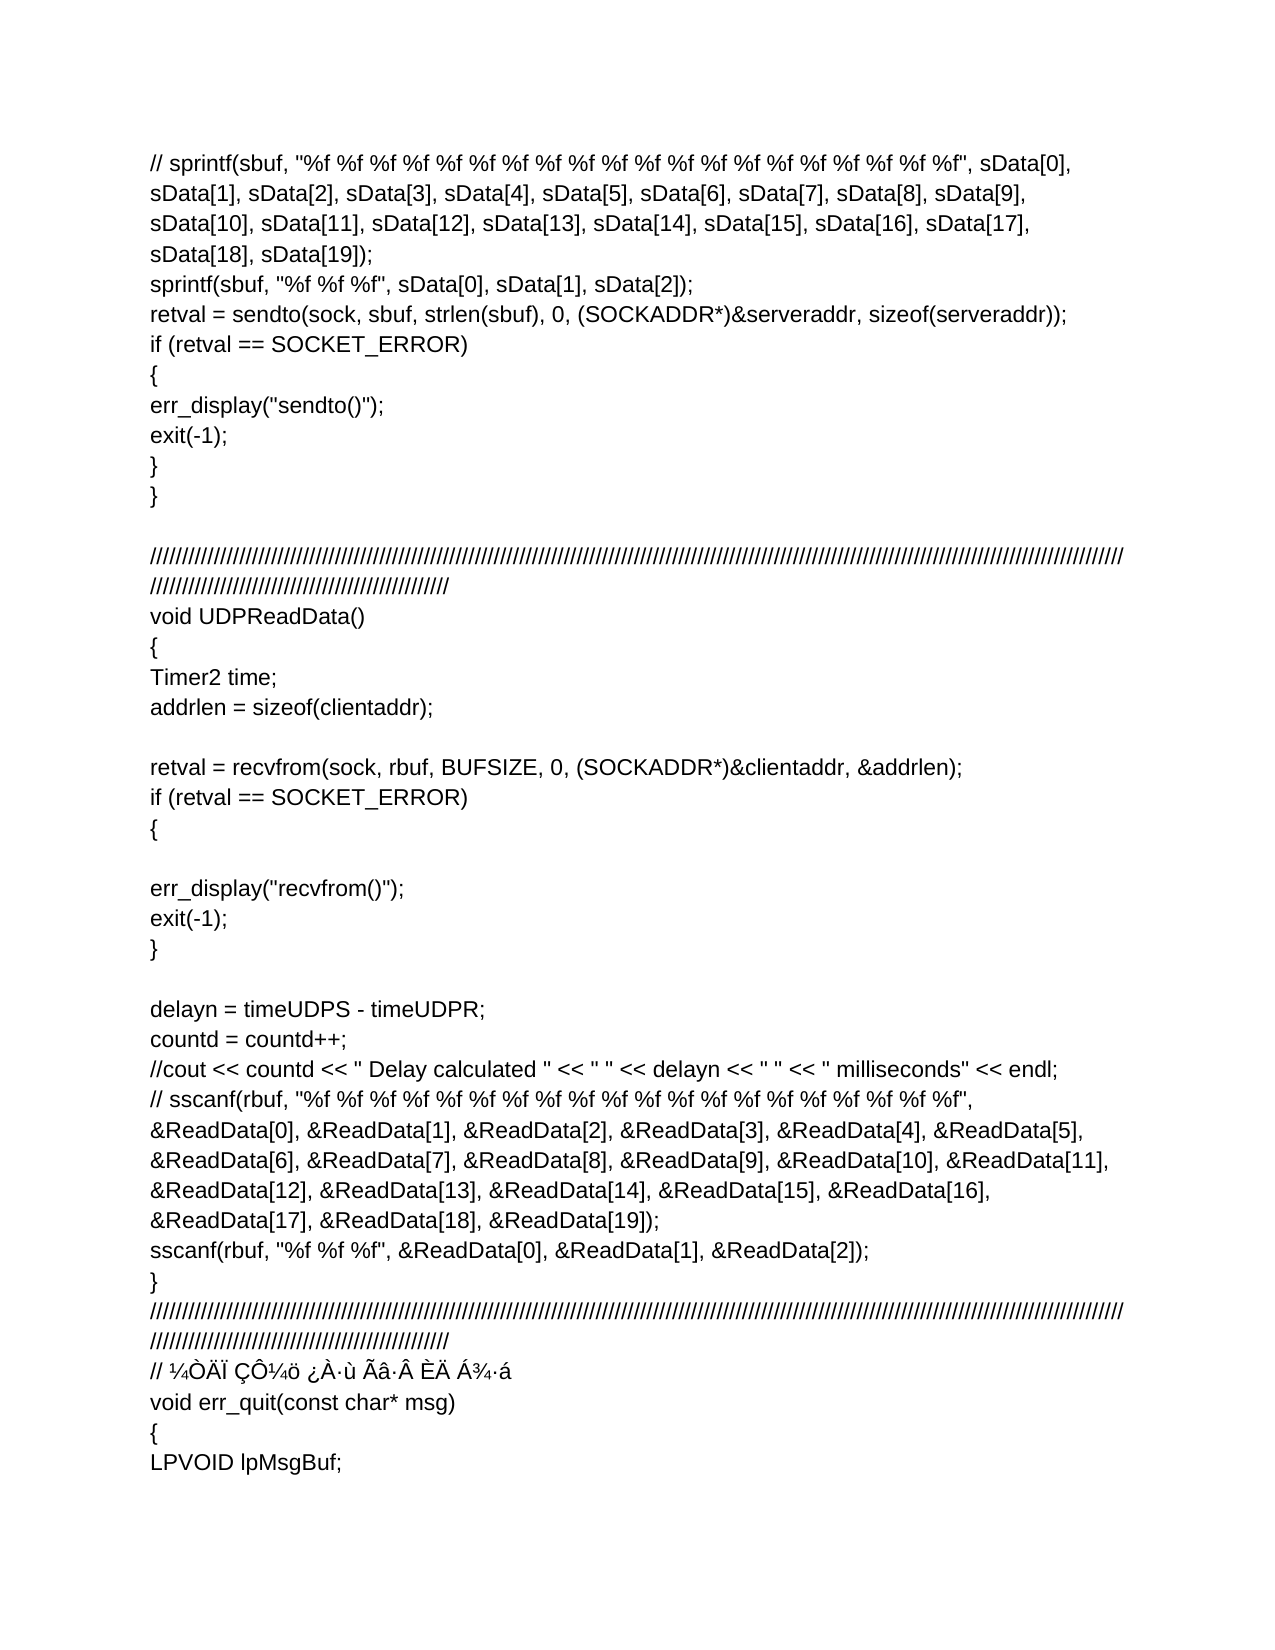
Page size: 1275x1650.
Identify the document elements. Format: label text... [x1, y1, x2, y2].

text // ¼ÒÄÏ ÇÔ¼ö ¿À·ù Ãâ·Â ÈÄ Á¾·á [150, 1358, 1125, 1385]
text //////////////////////////////////////////////////////////////////////////////////////////////////////////////////////////////////////////////////////////////////////////////////////////////////////// [150, 1298, 1125, 1354]
text if (retval == SOCKET_ERROR) [150, 331, 1125, 358]
text void err_quit(const char* msg) [150, 1388, 1125, 1415]
text { [150, 633, 1125, 660]
text err_display("recvfrom()"); [150, 875, 1125, 901]
text { [150, 1419, 1125, 1445]
text void UDPReadData() [150, 603, 1125, 629]
text sscanf(rbuf, "%f %f %f", &ReadData[0], &ReadData[1], &ReadData[2]); [150, 1237, 1125, 1264]
text } [150, 935, 1125, 962]
text exit(-1); [150, 905, 1125, 932]
text } [150, 1268, 1125, 1294]
text //cout << countd << " Delay calculated " << " " << delayn << " " << " milliseconds" << endl; [150, 1056, 1125, 1083]
text // sprintf(sbuf, "%f %f %f %f %f %f %f %f %f %f %f %f %f %f %f %f %f %f %f %f", sData[0], sData[1], sData[2], sData[3], sData[4], sData[5], sData[6], sData[7], sData[8], sData[9], sData[10], sData[11], sData[12], sData[13], sData[14], sData[15], sData[16], sData[17], sData[18], sData[19]); [150, 150, 1125, 267]
text countd = countd++; [150, 1026, 1125, 1052]
text addrlen = sizeof(clientaddr); [150, 694, 1125, 720]
text } [150, 452, 1125, 478]
text exit(-1); [150, 422, 1125, 448]
text err_display("sendto()"); [150, 392, 1125, 418]
text delayn = timeUDPS - timeUDPR; [150, 996, 1125, 1022]
text if (retval == SOCKET_ERROR) [150, 784, 1125, 811]
text { [150, 361, 1125, 388]
text Timer2 time; [150, 663, 1125, 690]
text } [150, 482, 1125, 509]
text retval = recvfrom(sock, rbuf, BUFSIZE, 0, (SOCKADDR*)&clientaddr, &addrlen); [150, 754, 1125, 781]
text //////////////////////////////////////////////////////////////////////////////////////////////////////////////////////////////////////////////////////////////////////////////////////////////////////// [150, 543, 1125, 599]
text { [150, 814, 1125, 841]
text LPVOID lpMsgBuf; [150, 1449, 1125, 1475]
text retval = sendto(sock, sbuf, strlen(sbuf), 0, (SOCKADDR*)&serveraddr, sizeof(serveraddr)); [150, 301, 1125, 327]
text sprintf(sbuf, "%f %f %f", sData[0], sData[1], sData[2]); [150, 271, 1125, 297]
text // sscanf(rbuf, "%f %f %f %f %f %f %f %f %f %f %f %f %f %f %f %f %f %f %f %f", &ReadData[0], &ReadData[1], &ReadData[2], &ReadData[3], &ReadData[4], &ReadData[5], &ReadData[6], &ReadData[7], &ReadData[8], &ReadData[9], &ReadData[10], &ReadData[11], &ReadData[12], &ReadData[13], &ReadData[14], &ReadData[15], &ReadData[16], &ReadData[17], &ReadData[18], &ReadData[19]); [150, 1086, 1125, 1234]
